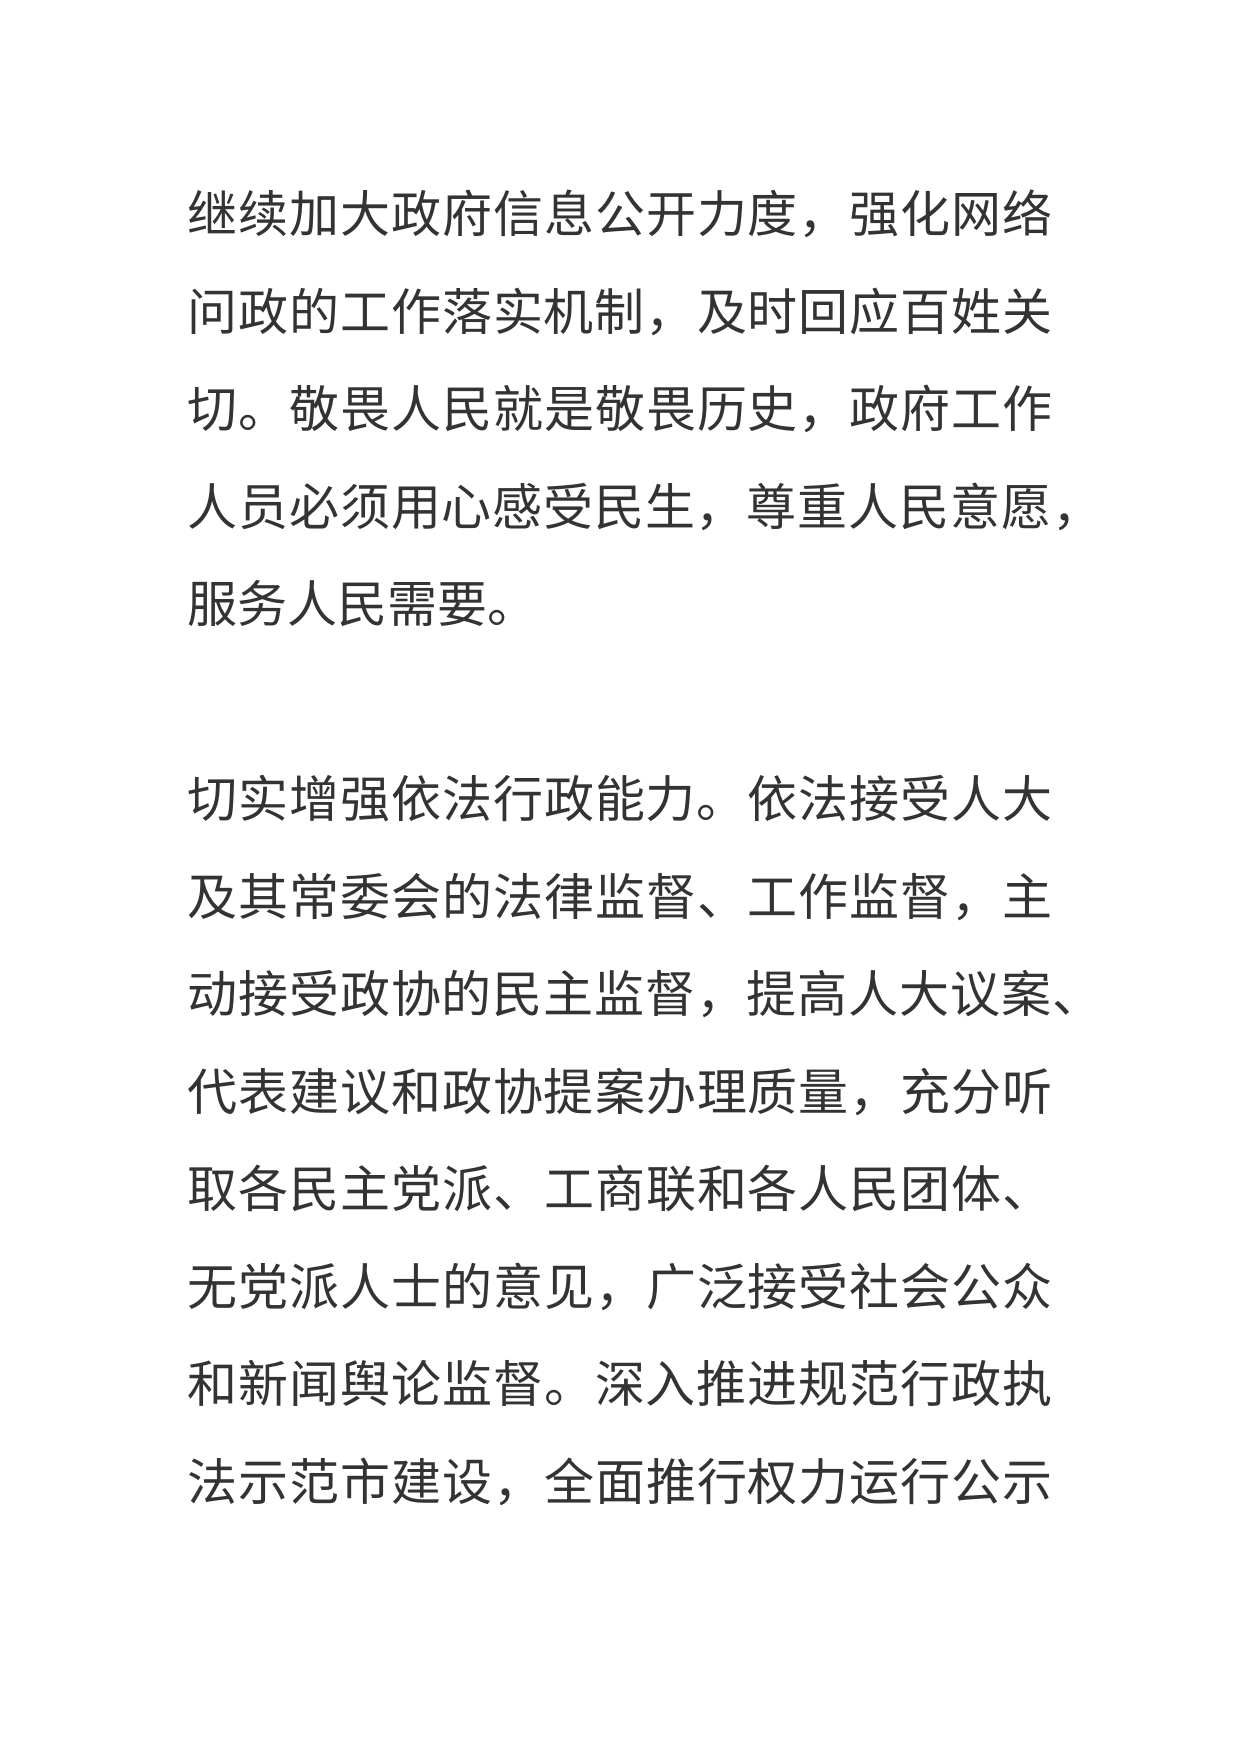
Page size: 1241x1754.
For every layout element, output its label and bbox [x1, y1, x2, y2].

text [187, 162, 1053, 1527]
